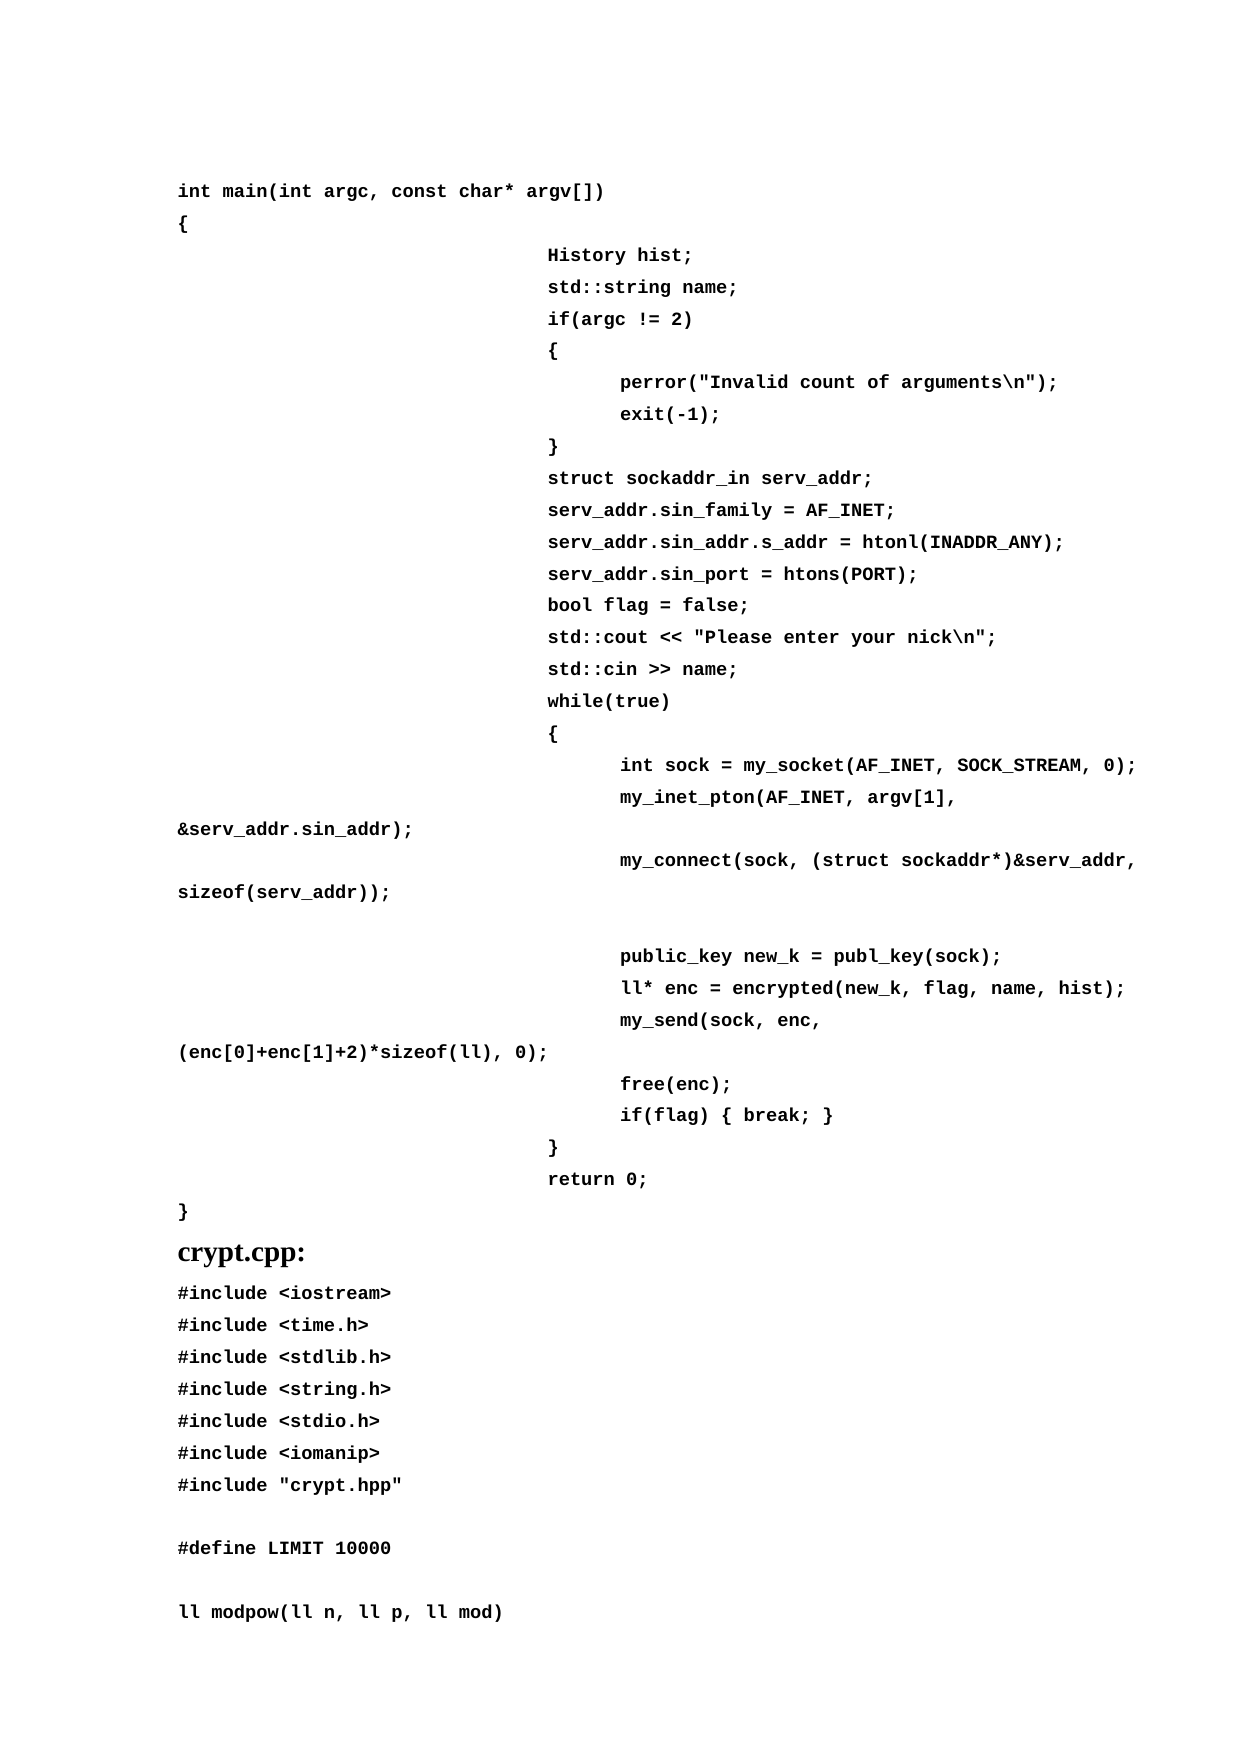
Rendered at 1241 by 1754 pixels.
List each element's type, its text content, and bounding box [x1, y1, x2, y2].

text #include <stdlib.h> [177, 1348, 1152, 1369]
text #include <iostream> [177, 1284, 1152, 1305]
text ll modpow(ll n, ll p, ll mod) [177, 1603, 1152, 1624]
text #include "crypt.hpp" [177, 1475, 1152, 1497]
text std::string name; [177, 277, 1152, 299]
text my_inet_pton(AF_INET, argv[1], &serv_addr.sin_addr); [177, 787, 1152, 841]
text int main(int argc, const char* argv[]) [177, 182, 1152, 203]
text } [177, 1138, 1152, 1159]
text #include <iomanip> [177, 1443, 1152, 1465]
text my_send(sock, enc, (enc[0]+enc[1]+2)*sizeof(ll), 0); [177, 1011, 1152, 1064]
text struct sockaddr_in serv_addr; [177, 469, 1152, 490]
text crypt.cpp: [177, 1234, 1152, 1267]
text exit(-1); [177, 405, 1152, 426]
text #include <string.h> [177, 1380, 1152, 1401]
text perror("Invalid count of arguments\n"); [177, 373, 1152, 394]
text serv_addr.sin_addr.s_addr = htonl(INADDR_ANY); [177, 532, 1152, 554]
text ll* enc = encrypted(new_k, flag, name, hist); [177, 979, 1152, 1000]
text } [177, 1202, 1152, 1223]
text if(argc != 2) [177, 309, 1152, 331]
text public_key new_k = publ_key(sock); [177, 947, 1152, 968]
text { [177, 214, 1152, 235]
text if(flag) { break; } [177, 1106, 1152, 1127]
text #define LIMIT 10000 [177, 1539, 1152, 1560]
text int sock = my_socket(AF_INET, SOCK_STREAM, 0); [177, 756, 1152, 777]
text std::cout << "Please enter your nick\n"; [177, 628, 1152, 649]
text bool flag = false; [177, 596, 1152, 617]
text my_connect(sock, (struct sockaddr*)&serv_addr, sizeof(serv_addr)); [177, 851, 1152, 904]
text { [177, 341, 1152, 362]
text History hist; [177, 246, 1152, 267]
text while(true) [177, 692, 1152, 713]
text free(enc); [177, 1074, 1152, 1096]
text { [177, 724, 1152, 745]
text std::cin >> name; [177, 660, 1152, 681]
text #include <stdio.h> [177, 1412, 1152, 1433]
text #include <time.h> [177, 1316, 1152, 1337]
text serv_addr.sin_family = AF_INET; [177, 501, 1152, 522]
text serv_addr.sin_port = htons(PORT); [177, 564, 1152, 586]
text } [177, 437, 1152, 458]
text return 0; [177, 1170, 1152, 1191]
